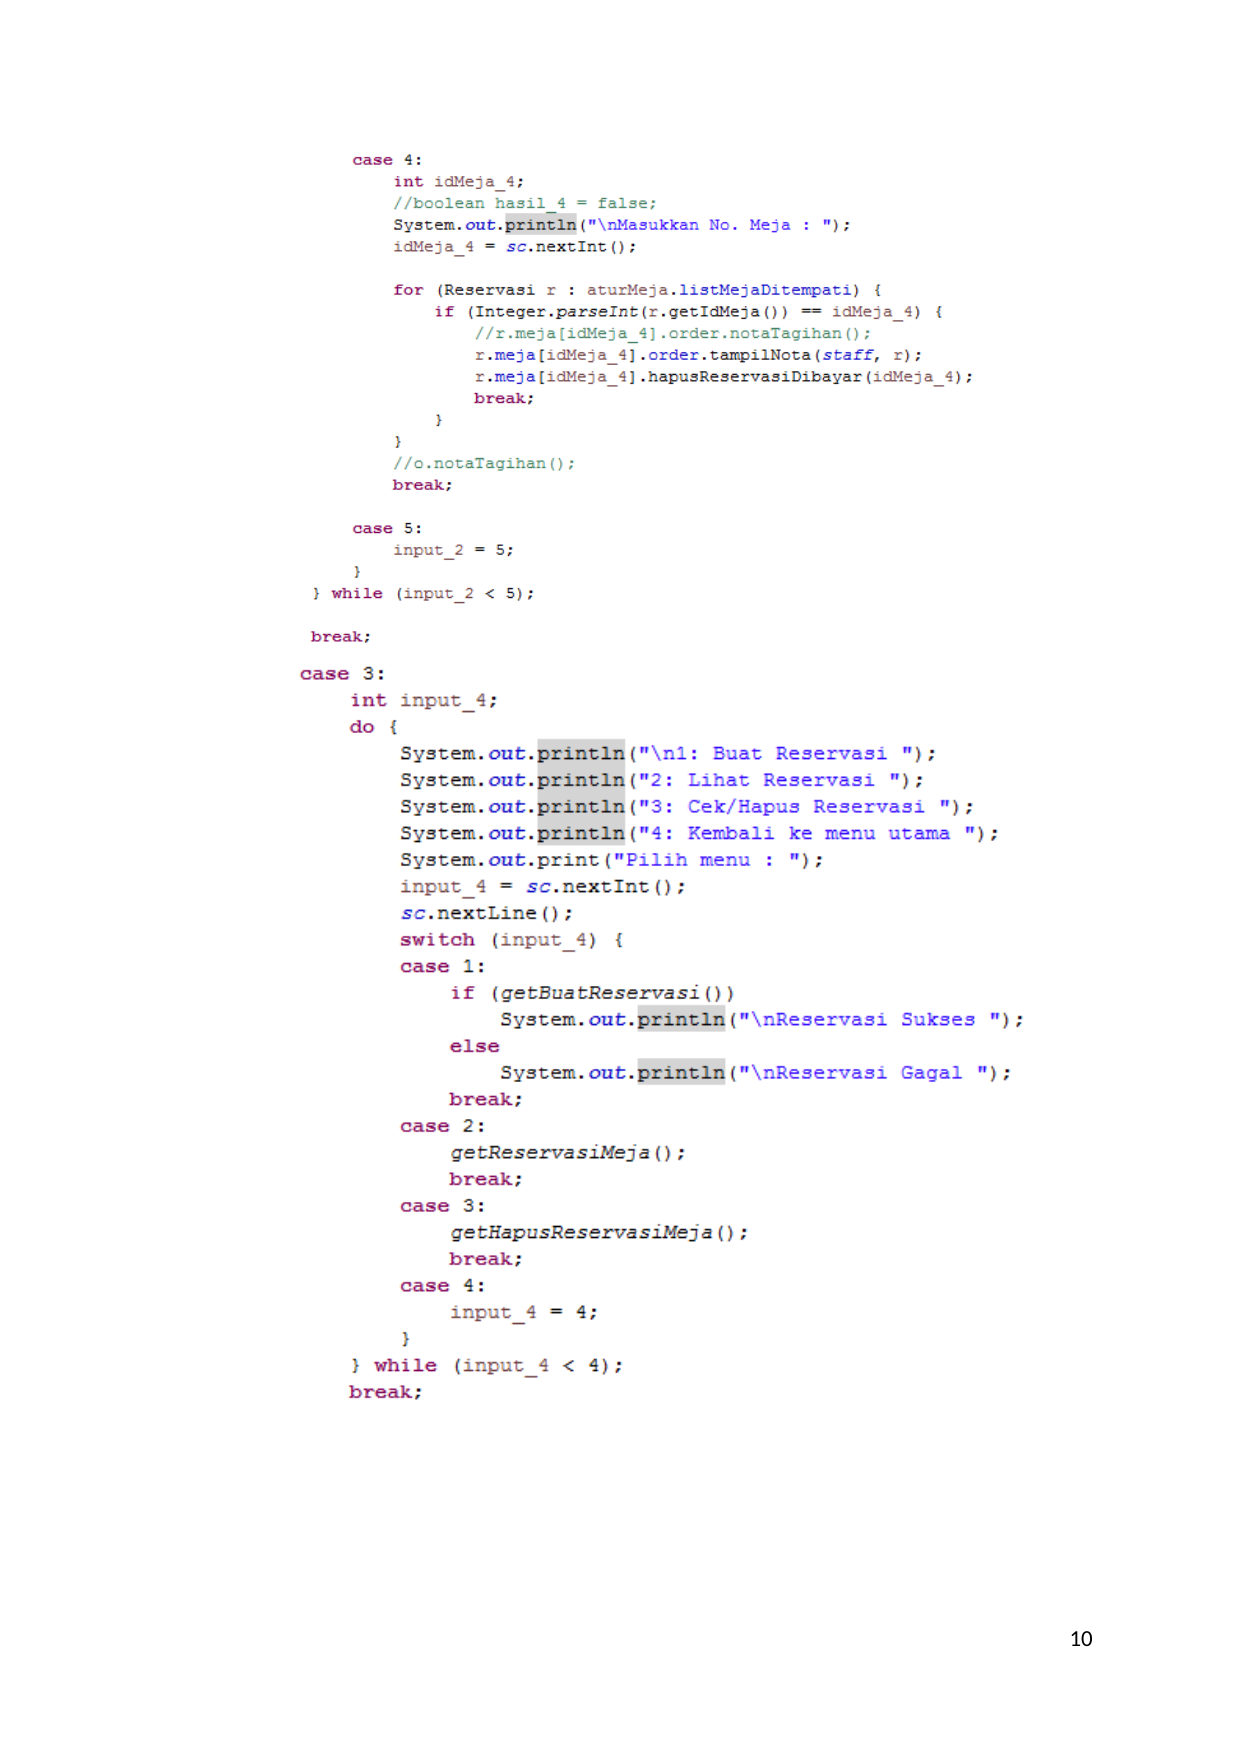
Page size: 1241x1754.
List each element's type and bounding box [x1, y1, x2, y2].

picture [281, 661, 1056, 1406]
picture [281, 147, 1013, 648]
